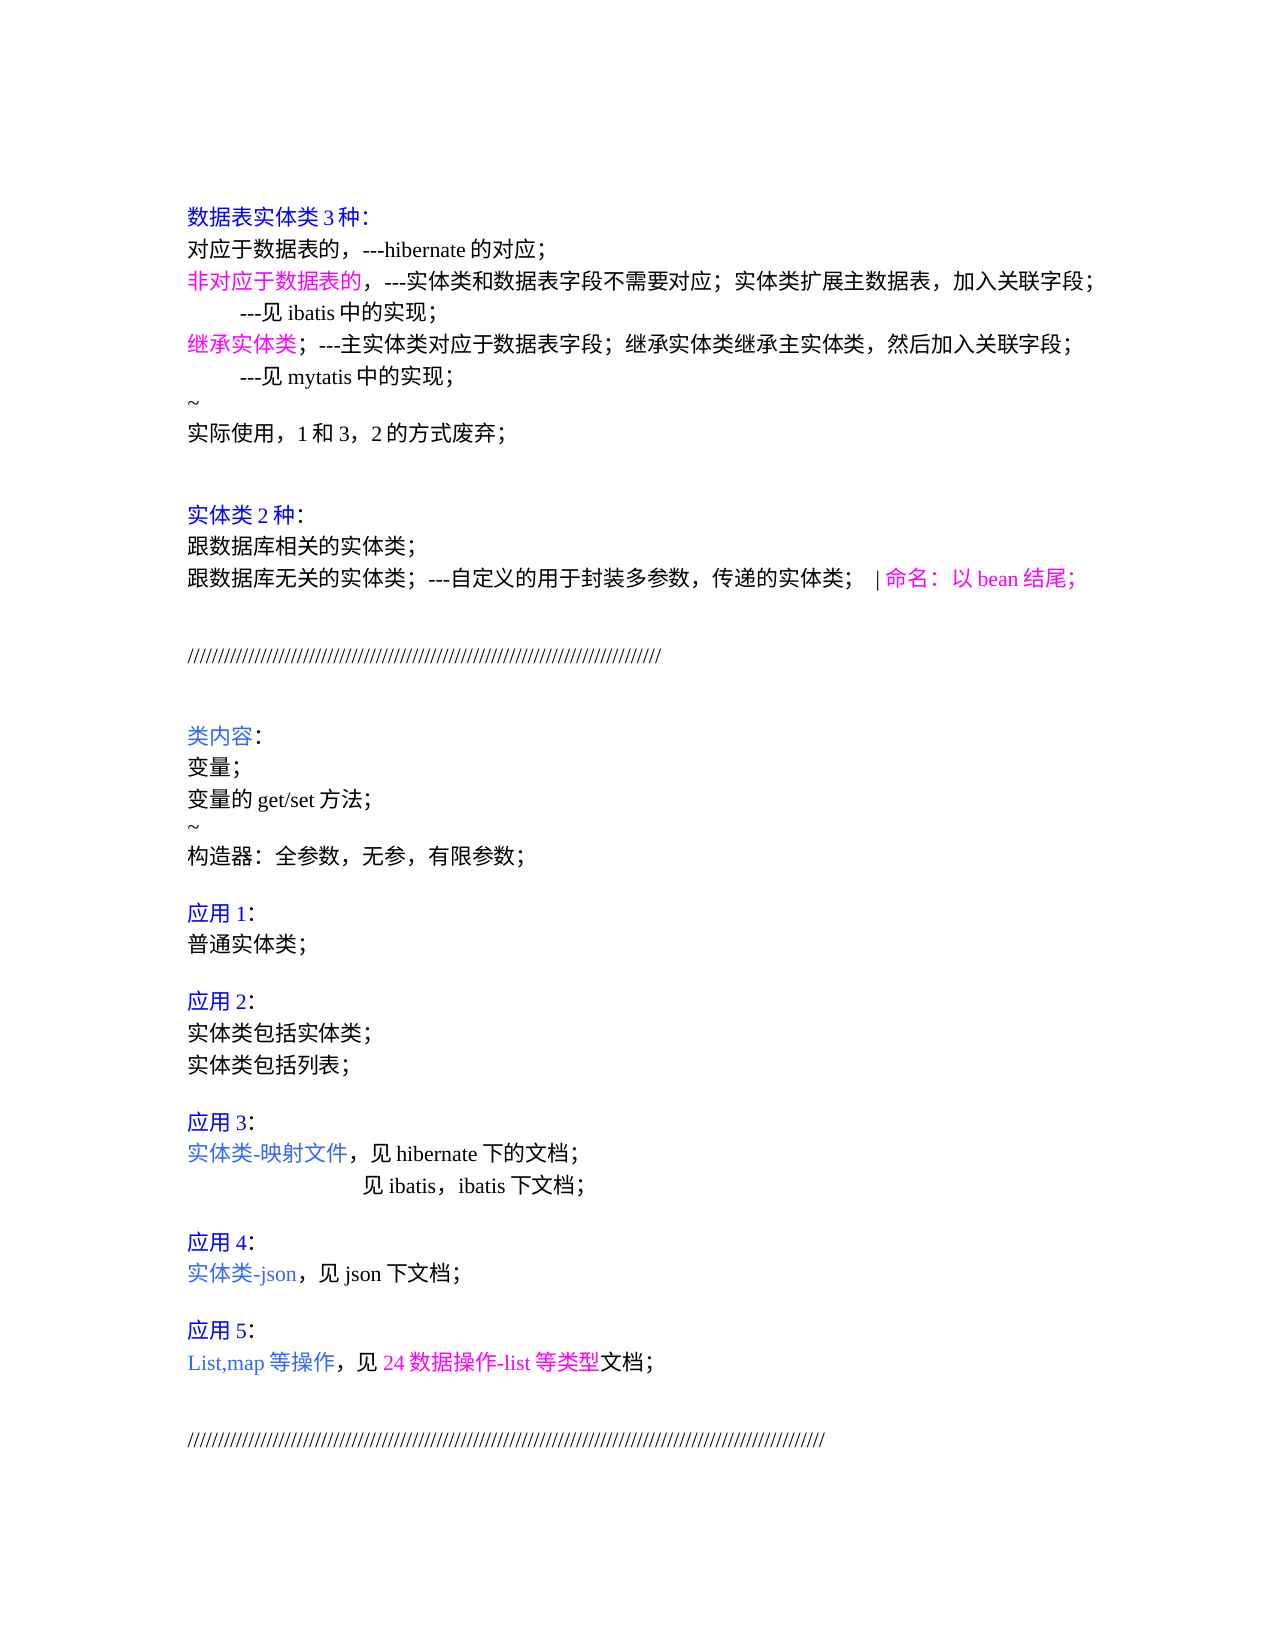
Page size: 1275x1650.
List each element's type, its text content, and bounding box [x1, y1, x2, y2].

text ~ [187, 814, 1087, 839]
text 普通实体类； [187, 927, 1087, 959]
text 应用2： [187, 984, 1087, 1016]
text ~ [187, 390, 1087, 416]
text 实体类-映射文件，见hibernate下的文档； [187, 1136, 1087, 1168]
text 非对应于数据表的，---实体类和数据表字段不需要对应；实体类扩展主数据表，加入关联字段； [187, 264, 1087, 295]
text ///////////////////////////////////////////////////////////////////////////////////////////////////////// [187, 1427, 1087, 1452]
text 跟数据库相关的实体类； [187, 529, 1087, 561]
text 实体类-json，见json下文档； [187, 1256, 1087, 1288]
text 应用5： [187, 1313, 1087, 1345]
text 变量； [187, 750, 1087, 782]
text ---见ibatis中的实现； [187, 295, 1087, 327]
text 实体类包括实体类； [187, 1016, 1087, 1048]
text 实体类包括列表； [187, 1048, 1087, 1079]
text 实体类2种： [187, 498, 1087, 529]
text 应用3： [187, 1104, 1087, 1136]
text 实际使用，1和3，2的方式废弃； [187, 416, 1087, 447]
text ---见mytatis中的实现； [187, 359, 1087, 390]
text 变量的get/set方法； [187, 782, 1087, 814]
text 继承实体类；---主实体类对应于数据表字段；继承实体类继承主实体类，然后加入关联字段； [187, 327, 1087, 359]
text ////////////////////////////////////////////////////////////////////////////// [187, 643, 1087, 668]
text 类内容： [187, 719, 1087, 750]
text 应用1： [187, 896, 1087, 927]
text List,map等操作，见24数据操作-list等类型文档； [187, 1345, 1087, 1377]
text 构造器：全参数，无参，有限参数； [187, 839, 1087, 871]
text 见ibatis，ibatis下文档； [319, 1168, 1087, 1199]
text 应用4： [187, 1225, 1087, 1256]
text 对应于数据表的，---hibernate的对应； [187, 232, 1087, 264]
text 数据表实体类3种： [187, 200, 1087, 232]
text 跟数据库无关的实体类；---自定义的用于封装多参数，传递的实体类； | 命名：以bean结尾； [187, 561, 1087, 593]
